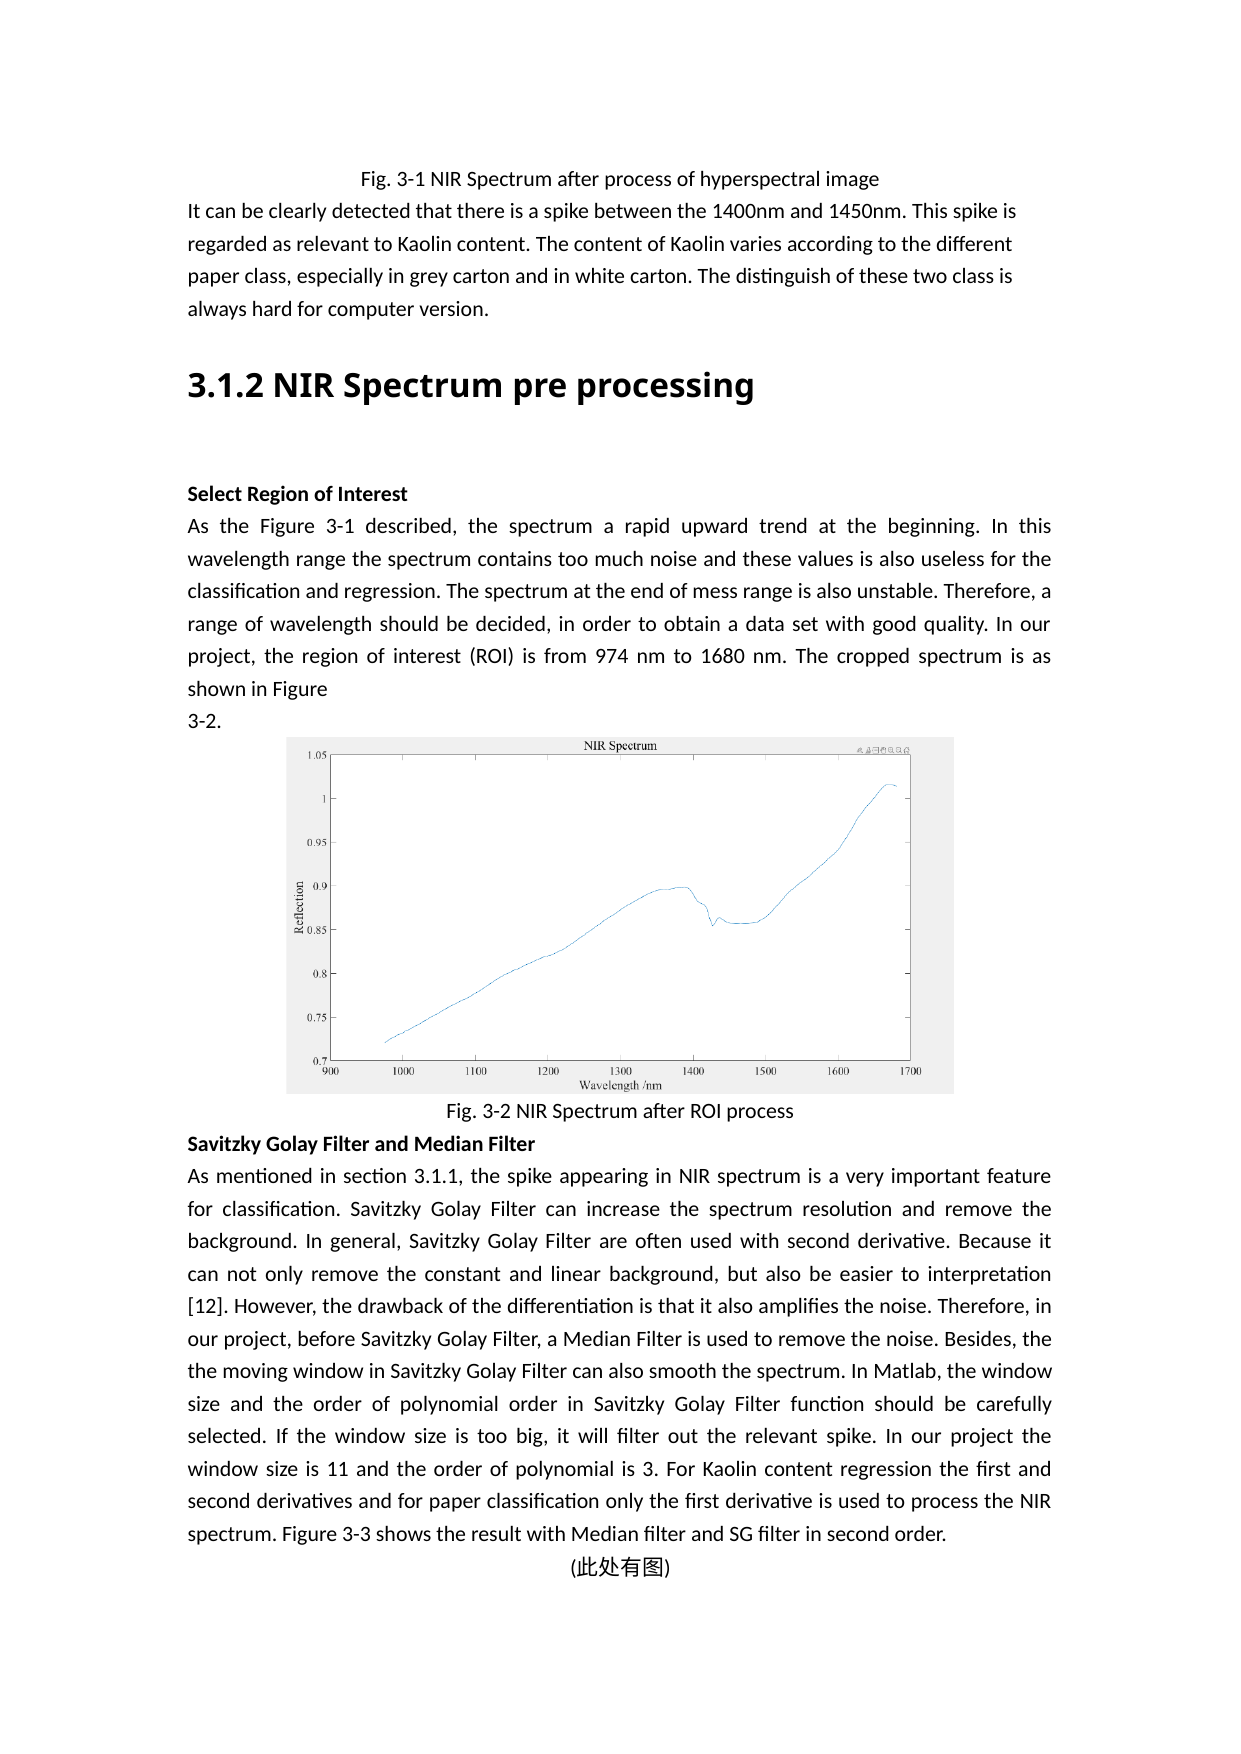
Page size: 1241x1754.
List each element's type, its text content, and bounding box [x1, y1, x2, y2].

text Fig. 3-1 NIR Spectrum after process of hyperspectral image [187, 162, 1053, 194]
text Select Region of Interest [187, 477, 1053, 509]
text 3-2. [187, 704, 1053, 737]
text As the Figure 3-1 described, the spectrum a rapid upward trend at the beginning. In this wavelength range the spectrum contains too much noise and these values is also useless for the classification and regression. The spectrum at the end of mess range is also unstable. Therefore, a range of wavelength should be decided, in order to obtain a data set with good quality. In our project, the region of interest (ROI) is from 974 nm to 1680 nm. The cropped spectrum is as shown in Figure [187, 509, 1053, 704]
subtitle 3.1.2 NIR Spectrum pre processing [187, 352, 1053, 417]
picture [286, 737, 954, 1094]
text As mentioned in section 3.1.1, the spike appearing in NIR spectrum is a very important feature for classification. Savitzky Golay Filter can increase the spectrum resolution and remove the background. In general, Savitzky Golay Filter are often used with second derivative. Because it can not only remove the constant and linear background, but also be easier to interpretation [12]. However, the drawback of the differentiation is that it also amplifies the noise. Therefore, in our project, before Savitzky Golay Filter, a Median Filter is used to remove the noise. Besides, the the moving window in Savitzky Golay Filter can also smooth the spectrum. In Matlab, the window size and the order of polynomial order in Savitzky Golay Filter function should be carefully selected. If the window size is too big, it will filter out the relevant spike. In our project the window size is 11 and the order of polynomial is 3. For Kaolin content regression the first and second derivatives and for paper classification only the first derivative is used to process the NIR spectrum. Figure 3-3 shows the result with Median filter and SG filter in second order. [187, 1159, 1053, 1549]
text (此处有图) [187, 1549, 1053, 1582]
text Savitzky Golay Filter and Median Filter [187, 1127, 1053, 1159]
text It can be clearly detected that there is a spike between the 1400nm and 1450nm. This spike is regarded as relevant to Kaolin content. The content of Kaolin varies according to the different paper class, especially in grey carton and in white carton. The distinguish of these two class is always hard for computer version. [187, 194, 1053, 324]
